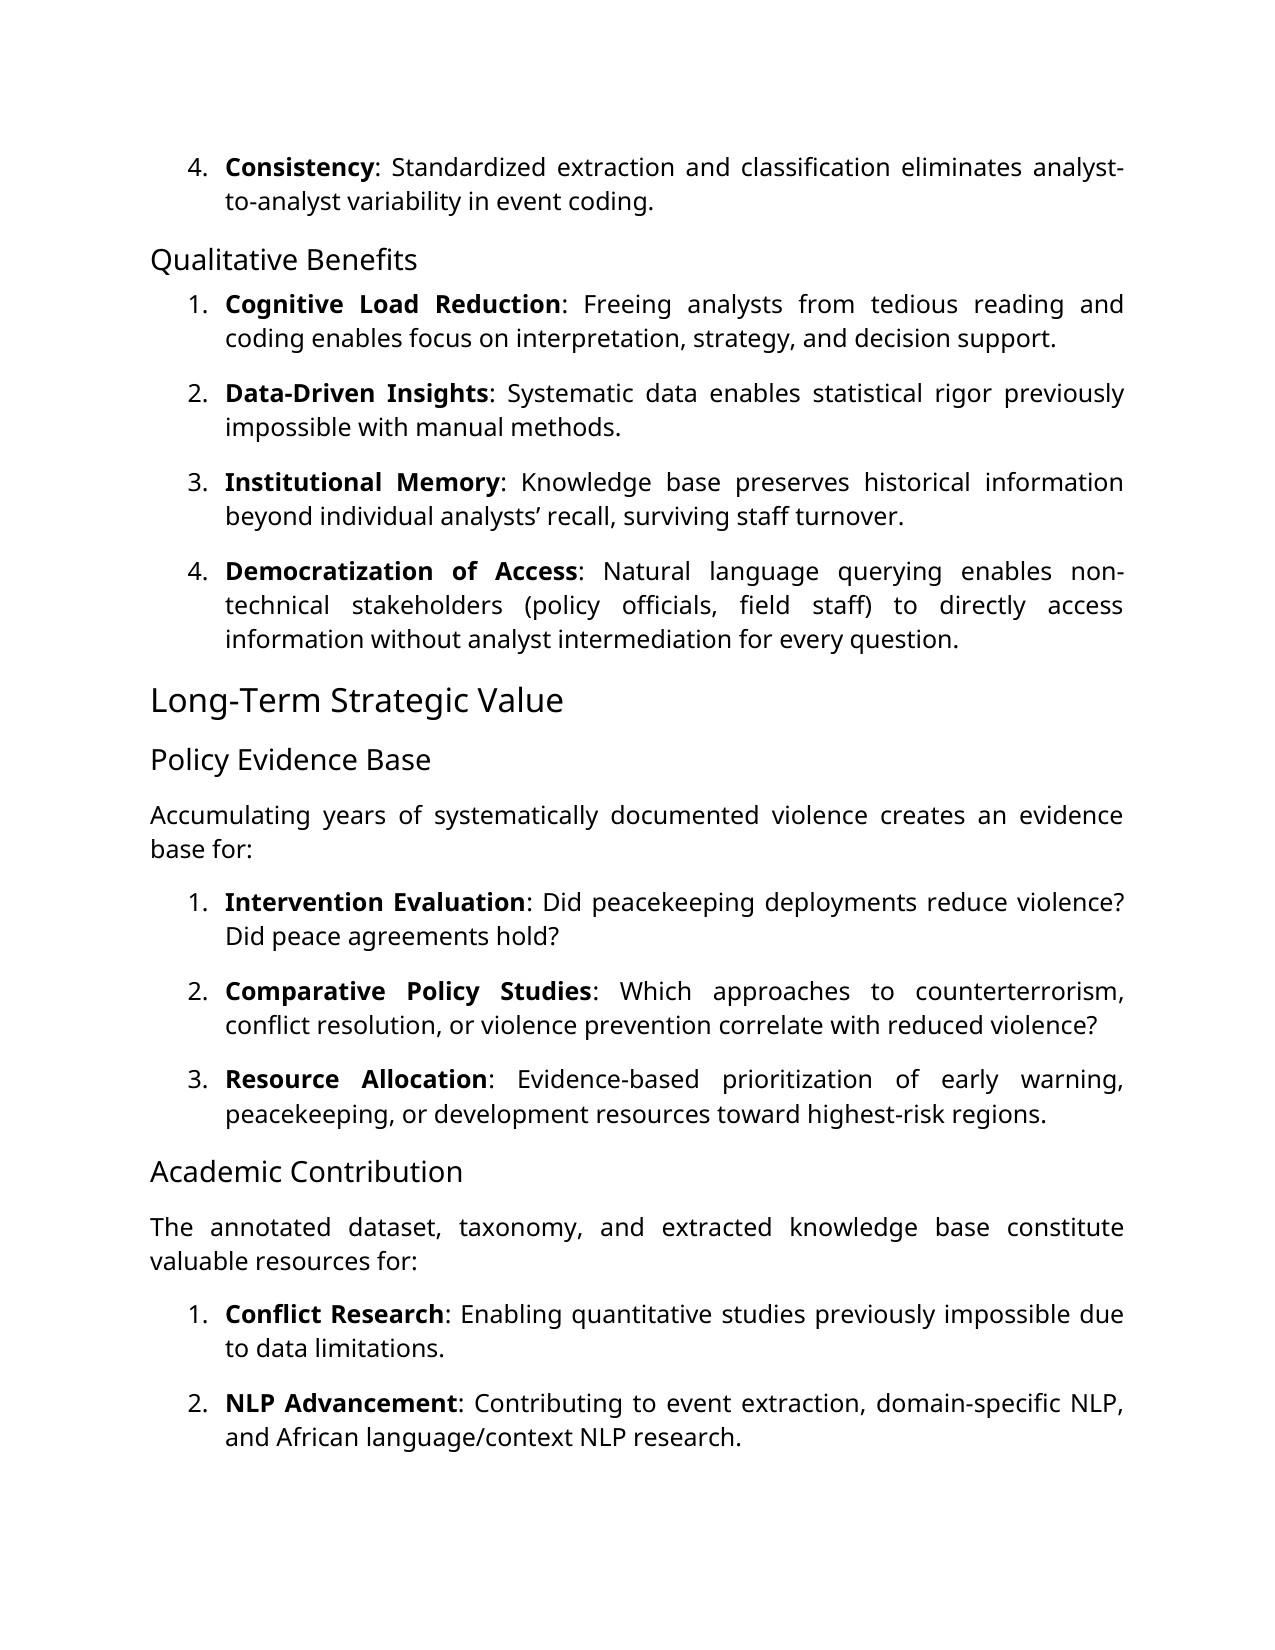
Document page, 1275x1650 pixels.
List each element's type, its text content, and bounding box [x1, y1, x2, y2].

list Consistency: Standardized extraction and classification eliminates analyst-to-analyst variability in event coding. [187, 150, 1125, 218]
subtitle Qualitative Benefits [150, 239, 1125, 279]
list Resource Allocation: Evidence-based prioritization of early warning, peacekeeping, or development resources toward highest-risk regions. [187, 1062, 1125, 1130]
list Data-Driven Insights: Systematic data enables statistical rigor previously impossible with manual methods. [187, 376, 1125, 444]
list NLP Advancement: Contributing to event extraction, domain-specific NLP, and African language/context NLP research. [187, 1385, 1125, 1453]
subtitle Academic Contribution [150, 1151, 1125, 1191]
list Institutional Memory: Knowledge base preserves historical information beyond individual analysts’ recall, surviving staff turnover. [187, 465, 1125, 533]
list Intervention Evaluation: Did peacekeeping deployments reduce violence? Did peace agreements hold? [187, 884, 1125, 952]
text The annotated dataset, taxonomy, and extracted knowledge base constitute valuable resources for: [150, 1209, 1125, 1278]
text Accumulating years of systematically documented violence creates an evidence base for: [150, 797, 1125, 866]
list Democratization of Access: Natural language querying enables non-technical stakeholders (policy officials, field staff) to directly access information without analyst intermediation for every question. [187, 554, 1125, 656]
subtitle Long-Term Strategic Value [150, 677, 1125, 722]
list Conflict Research: Enabling quantitative studies previously impossible due to data limitations. [187, 1296, 1125, 1364]
subtitle Policy Evidence Base [150, 739, 1125, 779]
list Comparative Policy Studies: Which approaches to counterterrorism, conflict resolution, or violence prevention correlate with reduced violence? [187, 973, 1125, 1041]
list Cognitive Load Reduction: Freeing analysts from tedious reading and coding enables focus on interpretation, strategy, and decision support. [187, 287, 1125, 355]
